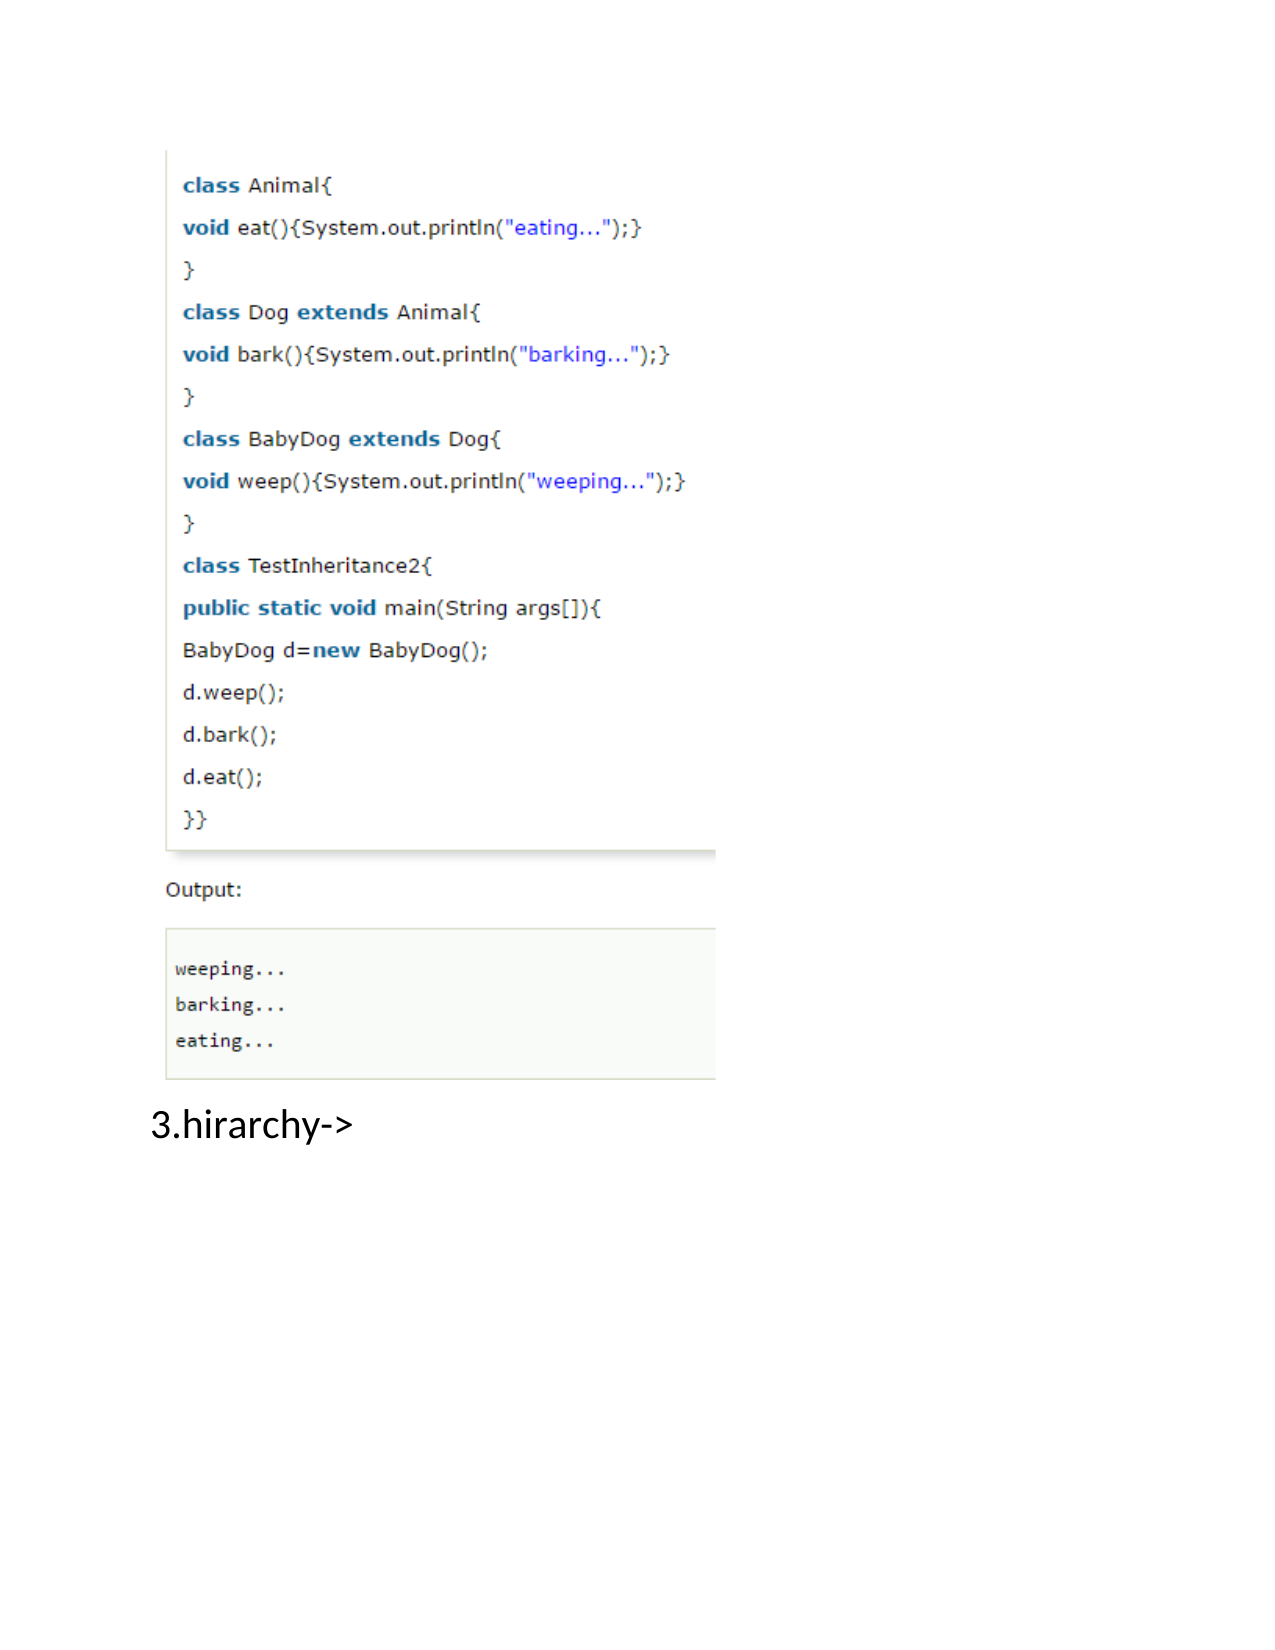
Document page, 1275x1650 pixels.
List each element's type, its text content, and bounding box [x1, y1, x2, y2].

picture [150, 150, 716, 1080]
text 3.hirarchy-> [150, 1098, 1125, 1149]
